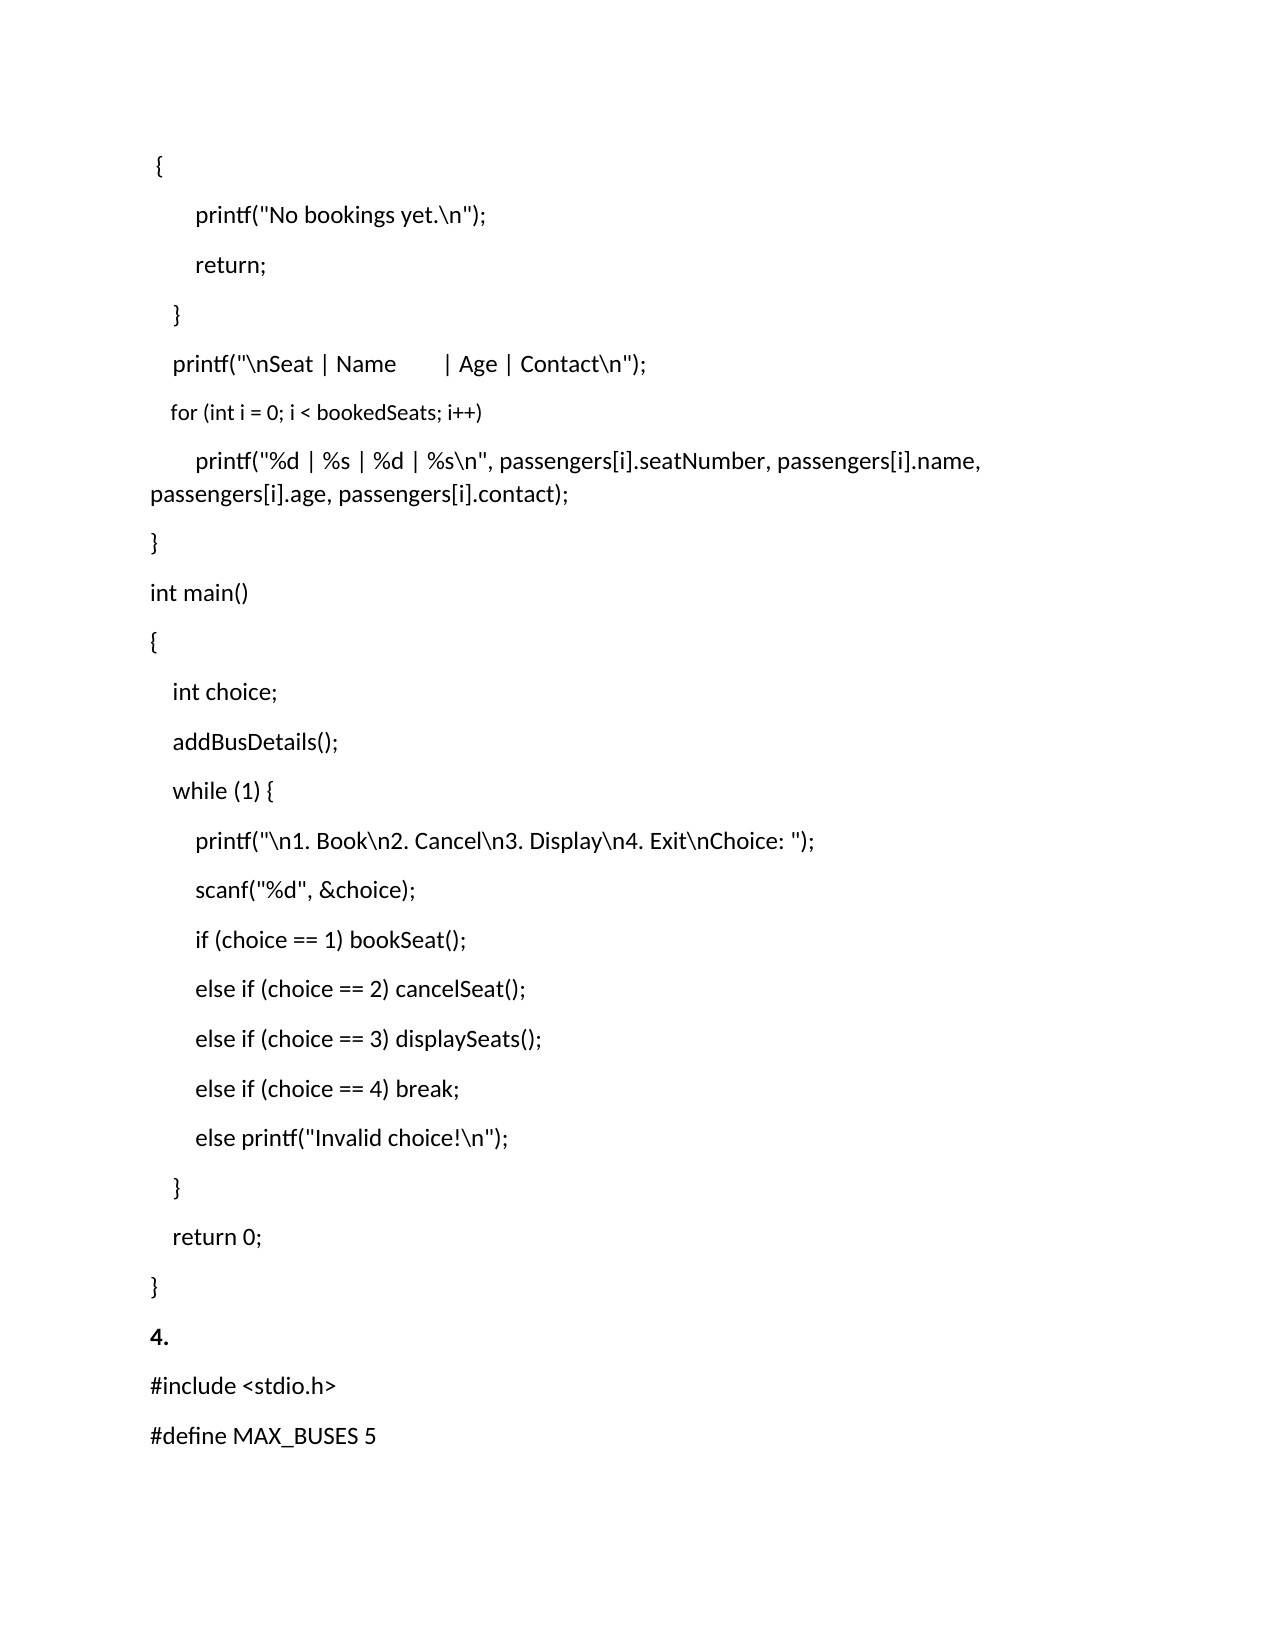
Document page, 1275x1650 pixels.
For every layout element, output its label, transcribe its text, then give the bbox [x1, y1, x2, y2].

text addBusDetails(); [150, 726, 1125, 756]
text printf("%d | %s | %d | %s\n", passengers[i].seatNumber, passengers[i].name, passengers[i].age, passengers[i].contact); [150, 445, 1125, 508]
text printf("\n1. Book\n2. Cancel\n3. Display\n4. Exit\nChoice: "); [150, 825, 1125, 855]
text int choice; [150, 676, 1125, 707]
text else if (choice == 4) break; [150, 1073, 1125, 1103]
text printf("No bookings yet.\n"); [150, 199, 1125, 230]
text } [150, 299, 1125, 329]
text else if (choice == 3) displaySeats(); [150, 1023, 1125, 1054]
text #define MAX_BUSES 5 [150, 1420, 1125, 1450]
text printf("\nSeat | Name | Age | Contact\n"); [150, 348, 1125, 379]
text { [150, 150, 1125, 181]
text return; [150, 249, 1125, 280]
text for (int i = 0; i < bookedSeats; i++) [150, 398, 1125, 426]
text else if (choice == 2) cancelSeat(); [150, 973, 1125, 1004]
text int main() [150, 577, 1125, 607]
text return 0; [150, 1221, 1125, 1252]
text 4. [150, 1321, 1125, 1351]
text scanf("%d", &choice); [150, 874, 1125, 905]
text #include <stdio.h> [150, 1370, 1125, 1401]
text else printf("Invalid choice!\n"); [150, 1122, 1125, 1153]
text } [150, 1172, 1125, 1202]
text } [150, 1271, 1125, 1302]
text } [150, 527, 1125, 558]
text while (1) { [150, 775, 1125, 806]
text { [150, 626, 1125, 657]
text if (choice == 1) bookSeat(); [150, 924, 1125, 954]
